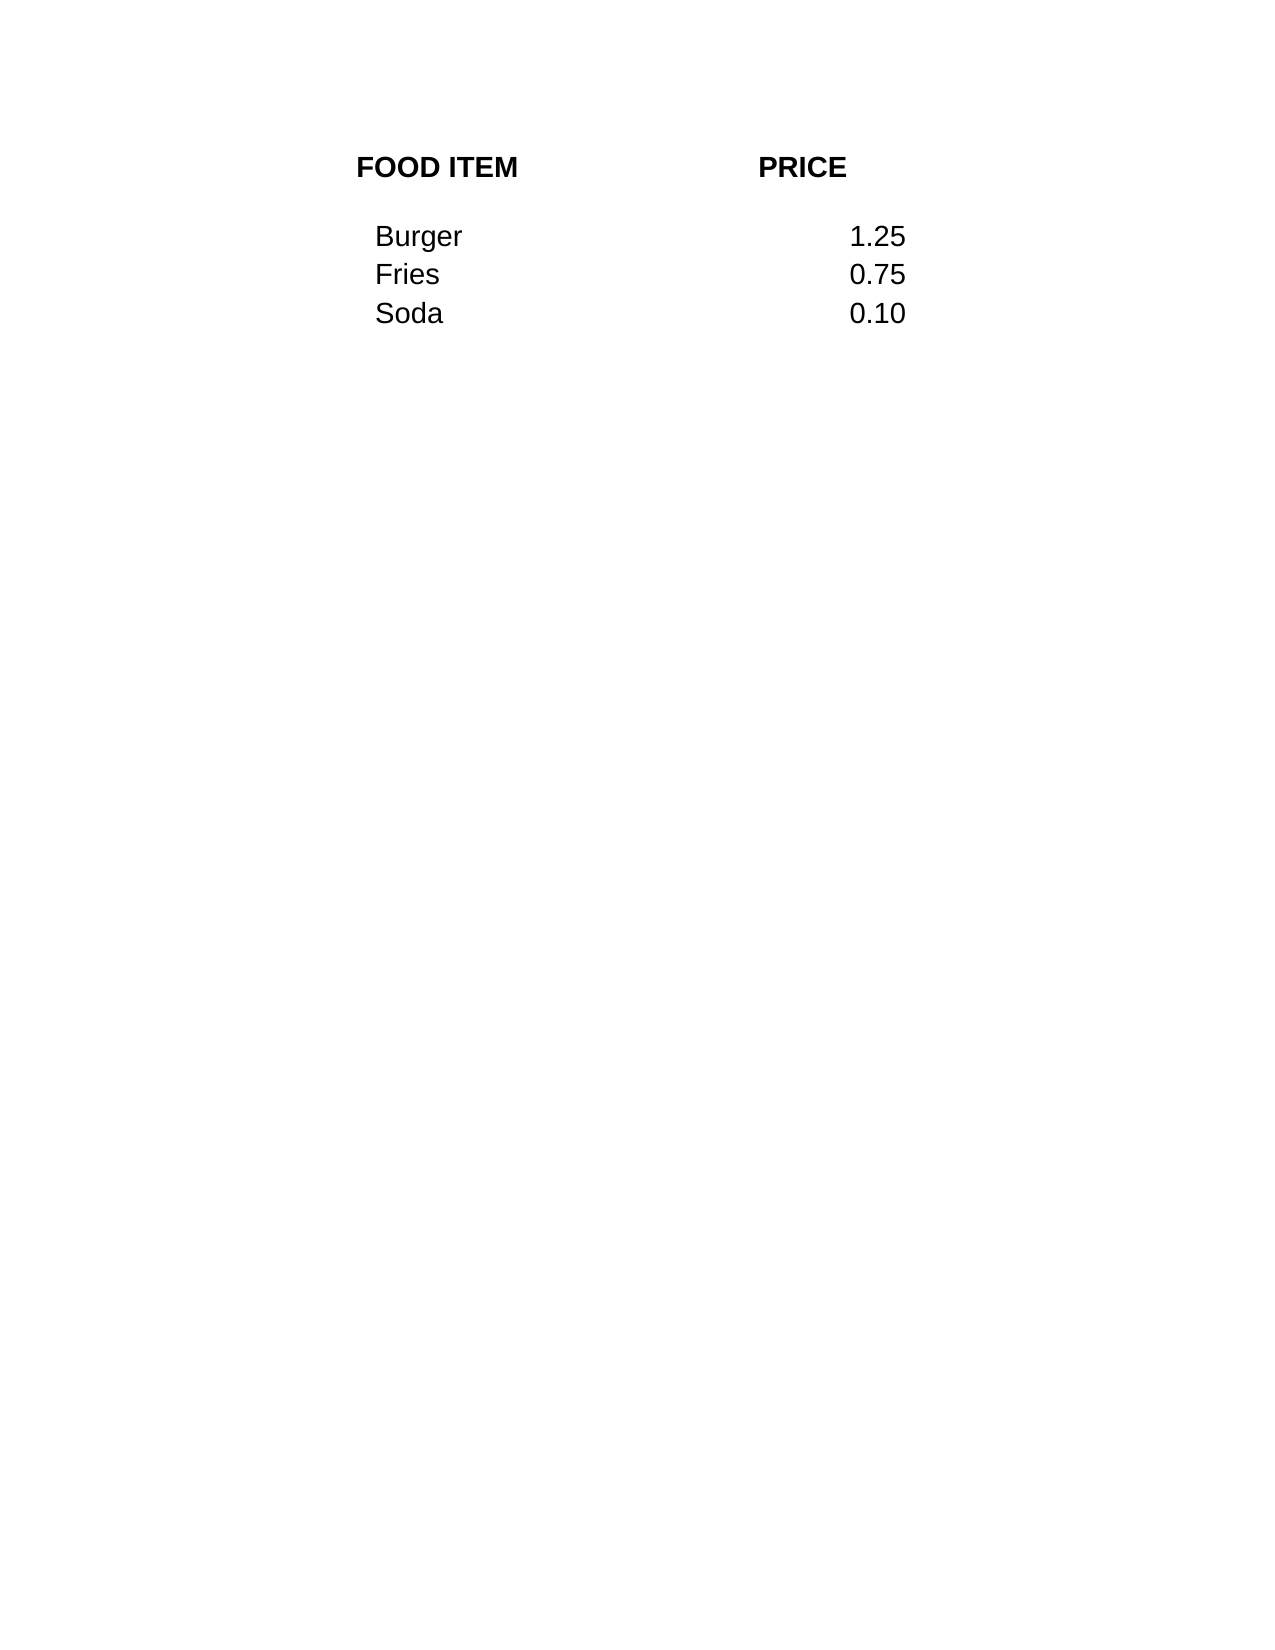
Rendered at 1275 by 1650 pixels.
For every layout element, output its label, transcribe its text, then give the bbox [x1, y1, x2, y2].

text FOOD ITEM PRICE [150, 150, 1125, 183]
text Fries 0.75 [150, 257, 1125, 291]
text Soda 0.10 [150, 296, 1125, 329]
text Burger 1.25 [150, 219, 1125, 252]
